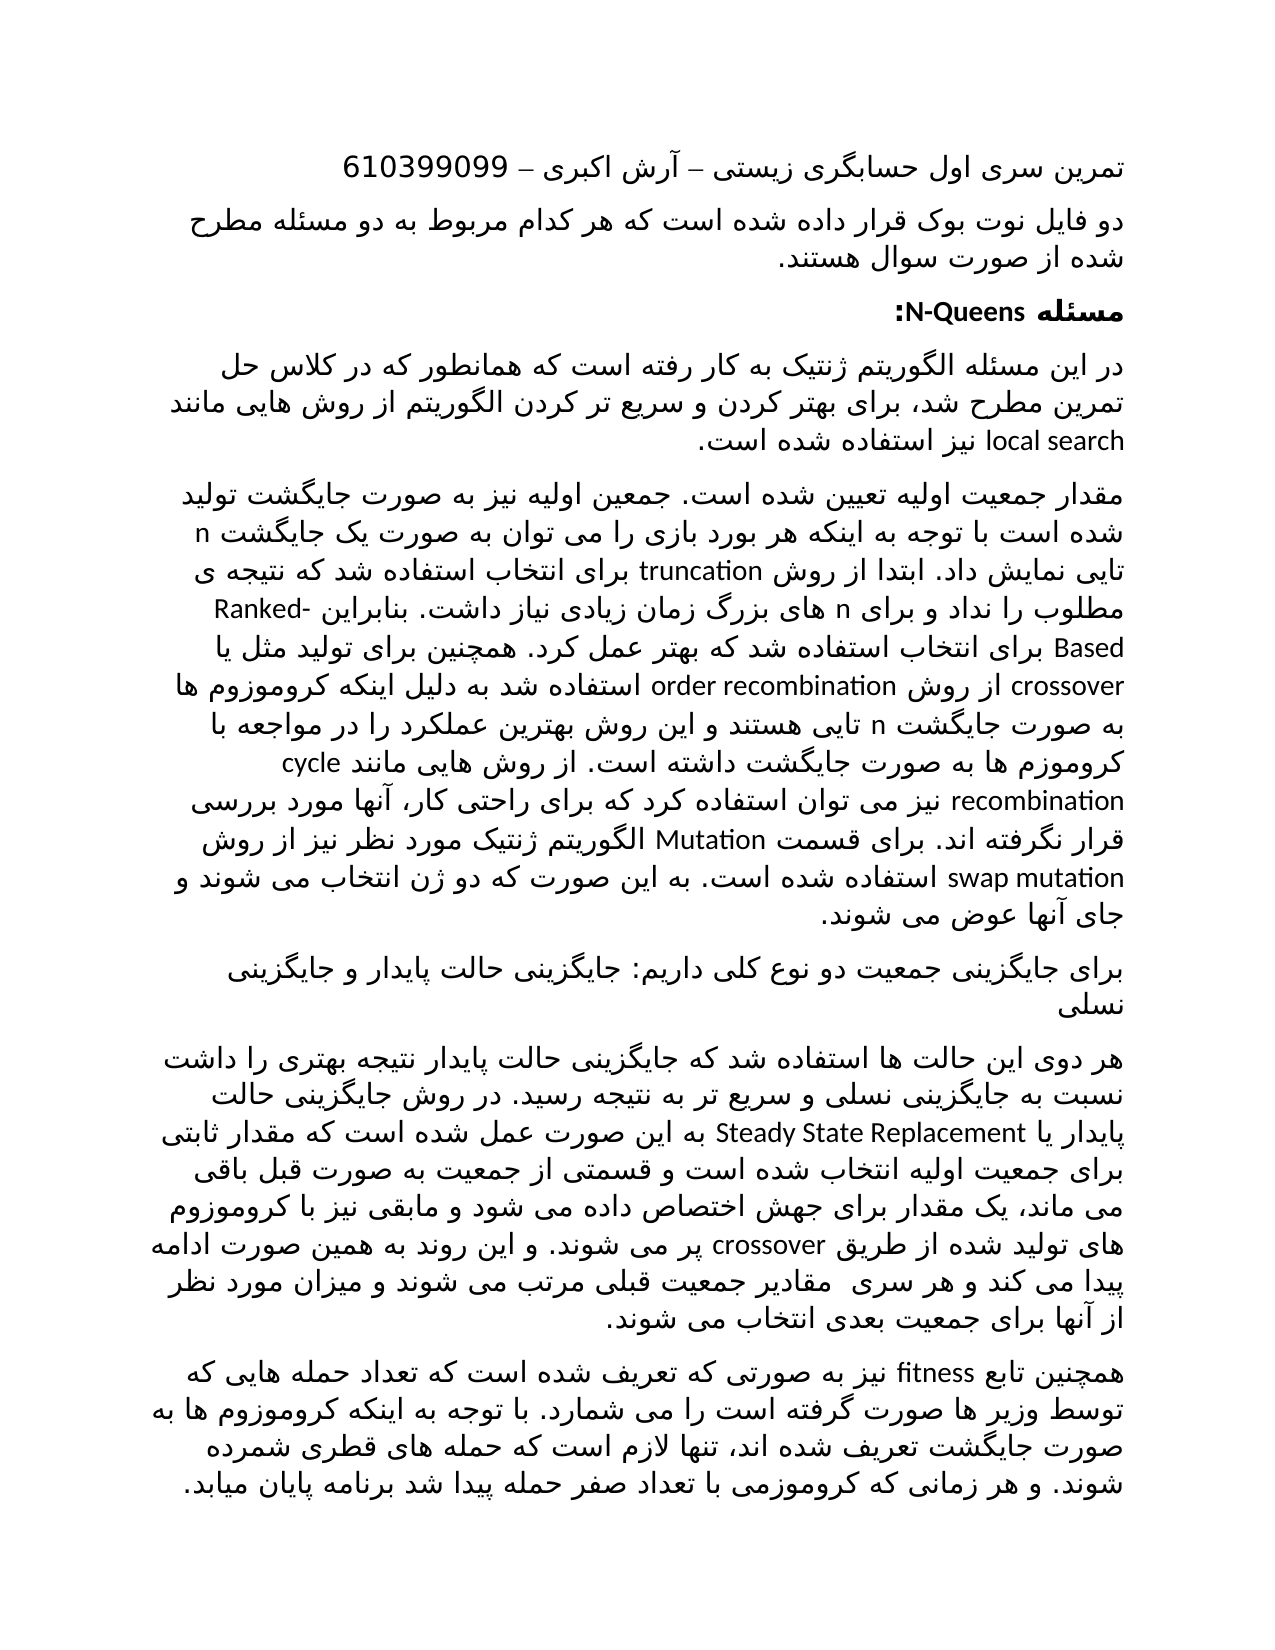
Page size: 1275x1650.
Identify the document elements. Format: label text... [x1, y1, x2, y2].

text مسئله N-Queens: [150, 293, 1125, 329]
text تمرین سری اول حسابگری زیستی – آرش اکبری – 610399099 [150, 150, 1125, 184]
text برای جایگزینی جمعیت دو نوع کلی داریم: جایگزینی حالت پایدار و جایگزینی نسلی [150, 951, 1125, 1022]
text دو فایل نوت بوک قرار داده شده است که هر کدام مربوط به دو مسئله مطرح شده از صورت سوال هستند. [150, 203, 1125, 274]
text مقدار جمعیت اولیه تعیین شده است. جمعین اولیه نیز به صورت جایگشت تولید شده است با توجه به اینکه هر بورد بازی را می توان به صورت یک جایگشت n تایی نمایش داد. ابتدا از روش truncation برای انتخاب استفاده شد که نتیجه ی مطلوب را نداد و برای n های بزرگ زمان زیادی نیاز داشت. بنابراین Ranked-Based برای انتخاب استفاده شد که بهتر عمل کرد. همچنین برای تولید مثل یا crossover از روش order recombination استفاده شد به دلیل اینکه کروموزوم ها به صورت جایگشت n تایی هستند و این روش بهترین عملکرد را در مواجعه با کروموزم ها به صورت جایگشت داشته است. از روش هایی مانند cycle recombination نیز می توان استفاده کرد که برای راحتی کار، آنها مورد بررسی قرار نگرفته اند. برای قسمت Mutation الگوریتم ژنتیک مورد نظر نیز از روش swap mutation استفاده شده است. به این صورت که دو ژن انتخاب می شوند و جای آنها عوض می شوند. [150, 477, 1125, 932]
text در این مسئله الگوریتم ژنتیک به کار رفته است که همانطور که در کلاس حل تمرین مطرح شد، برای بهتر کردن و سریع تر کردن الگوریتم از روش هایی مانند local search نیز استفاده شده است. [150, 349, 1125, 458]
text همچنین تابع fitness نیز به صورتی که تعریف شده است که تعداد حمله هایی که توسط وزیر ها صورت گرفته است را می شمارد. با توجه به اینکه کروموزوم ها به صورت جایگشت تعریف شده اند، تنها لازم است که حمله های قطری شمرده شوند. و هر زمانی که کروموزمی با تعداد صفر حمله پیدا شد برنامه پایان میابد. [150, 1354, 1125, 1500]
text هر دوی این حالت ها استفاده شد که جایگزینی حالت پایدار نتیجه بهتری را داشت نسبت به جایگزینی نسلی و سریع تر به نتیجه رسید. در روش جایگزینی حالت پایدار یا Steady State Replacement به این صورت عمل شده است که مقدار ثابتی برای جمعیت اولیه انتخاب شده است و قسمتی از جمعیت به صورت قبل باقی می ماند، یک مقدار برای جهش اختصاص داده می شود و مابقی نیز با کروموزوم های تولید شده از طریق crossover پر می شوند. و این روند به همین صورت ادامه پیدا می کند و هر سری مقادیر جمعیت قبلی مرتب می شوند و میزان مورد نظر از آنها برای جمعیت بعدی انتخاب می شوند. [150, 1041, 1125, 1335]
